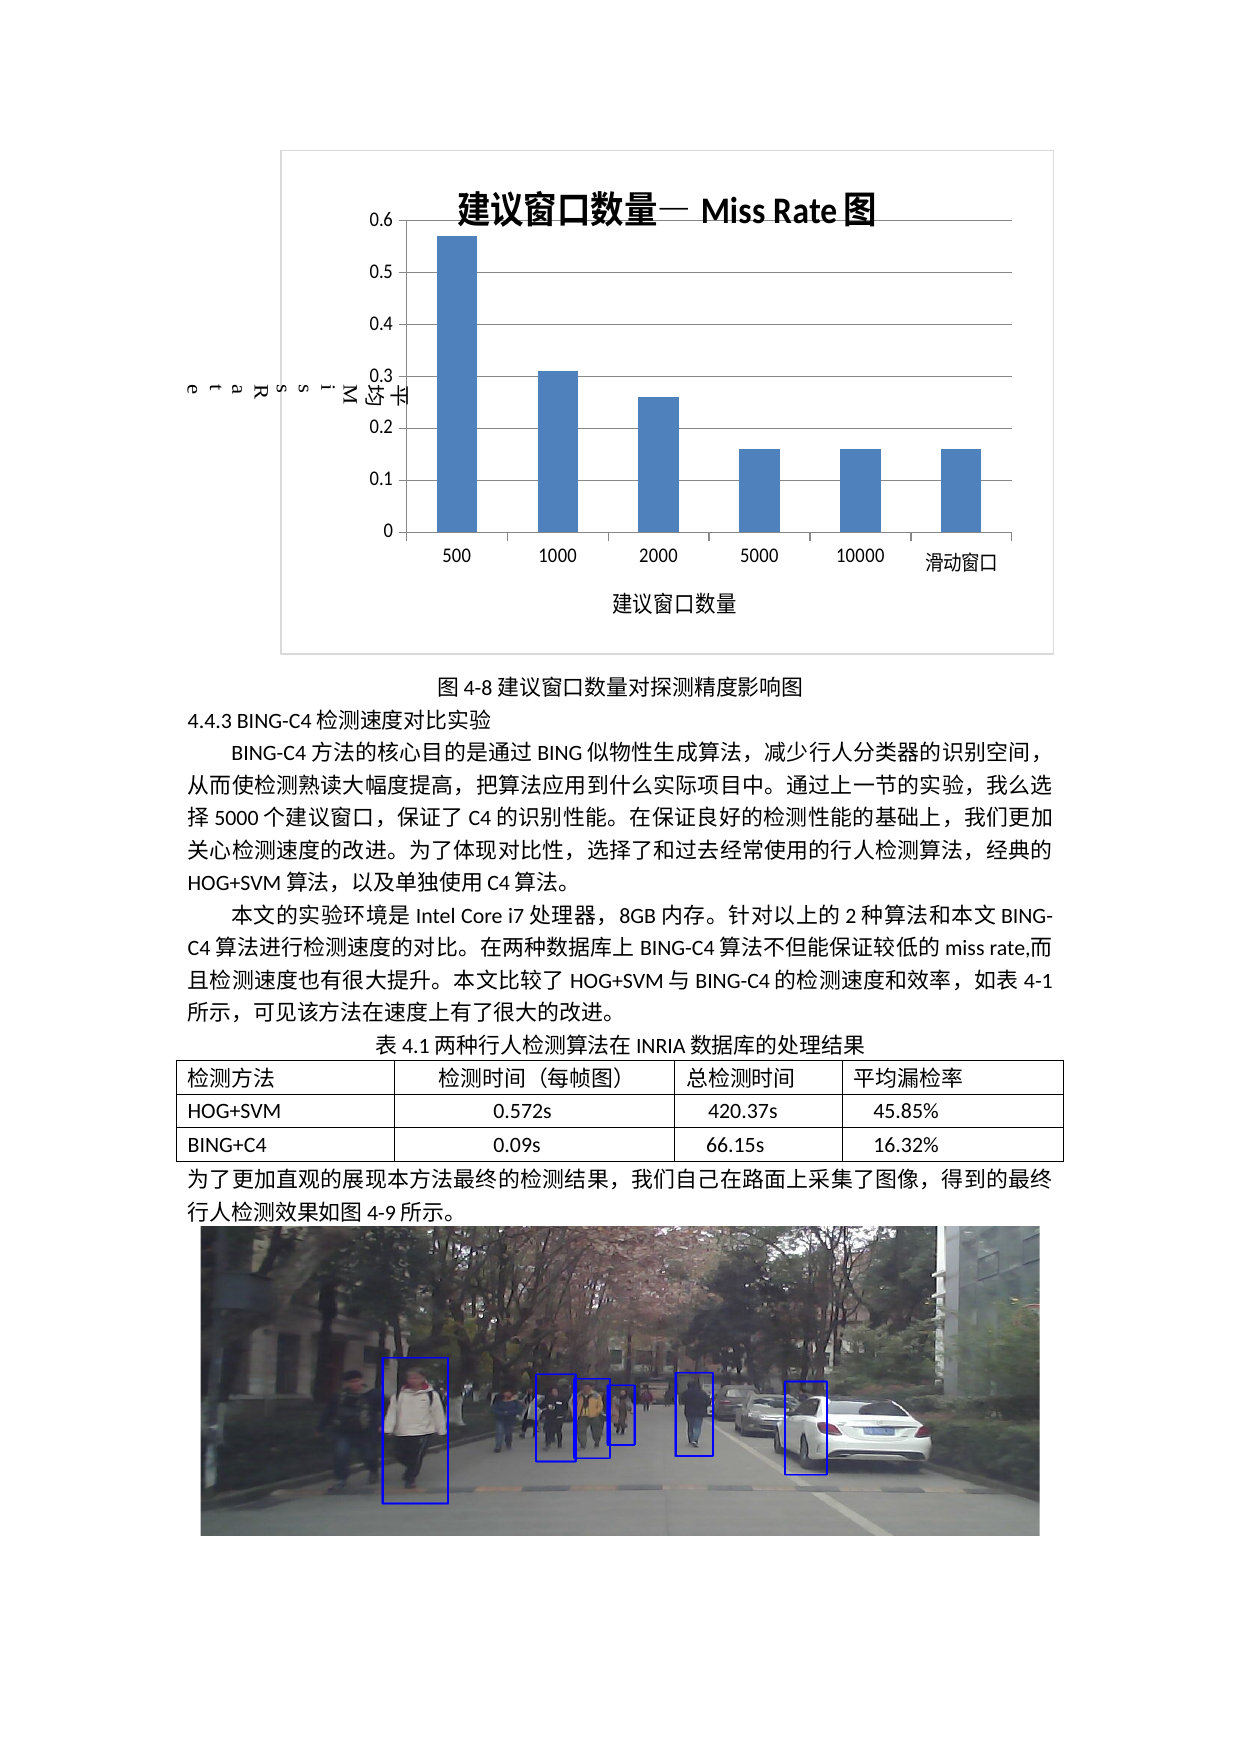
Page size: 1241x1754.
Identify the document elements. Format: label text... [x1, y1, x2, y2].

table_header 总检测时间 [675, 1061, 842, 1093]
text BING-C4方法的核心目的是通过BING似物性生成算法，减少行人分类器的识别空间，从而使检测熟读大幅度提高，把算法应用到什么实际项目中。通过上一节的实验，我么选择5000个建议窗口，保证了C4的识别性能。在保证良好的检测性能的基础上，我们更加关心检测速度的改进。为了体现对比性，选择了和过去经常使用的行人检测算法，经典的HOG+SVM算法，以及单独使用C4算法。 [187, 735, 1053, 897]
table_cell 0.09s [395, 1128, 674, 1161]
text 为了更加直观的展现本方法最终的检测结果，我们自己在路面上采集了图像，得到的最终行人检测效果如图4-9所示。 [187, 1162, 1053, 1227]
table_header 检测时间（每帧图） [395, 1061, 674, 1093]
picture [200, 1226, 1040, 1536]
table_header 平均漏检率 [843, 1061, 1063, 1093]
table_cell 16.32% [843, 1128, 1063, 1161]
table_cell BING+C4 [177, 1128, 394, 1161]
table_cell 45.85% [843, 1095, 1063, 1127]
table_cell 420.37s [675, 1095, 842, 1127]
text 4.4.3 BING-C4检测速度对比实验 [187, 702, 1053, 735]
table_cell 0.572s [395, 1095, 674, 1127]
text 本文的实验环境是Intel Core i7处理器，8GB内存。针对以上的2种算法和本文BING-C4算法进行检测速度的对比。在两种数据库上BING-C4算法不但能保证较低的miss rate,而且检测速度也有很大提升。本文比较了HOG+SVM与BING-C4的检测速度和效率，如表4-1所示，可见该方法在速度上有了很大的改进。 [187, 897, 1053, 1027]
table_cell HOG+SVM [177, 1095, 394, 1127]
text 图4-8 建议窗口数量对探测精度影响图 [187, 670, 1053, 702]
text 表4.1 两种行人检测算法在INRIA数据库的处理结果 [187, 1027, 1053, 1060]
table_header 检测方法 [177, 1061, 394, 1093]
table_cell 66.15s [675, 1128, 842, 1161]
